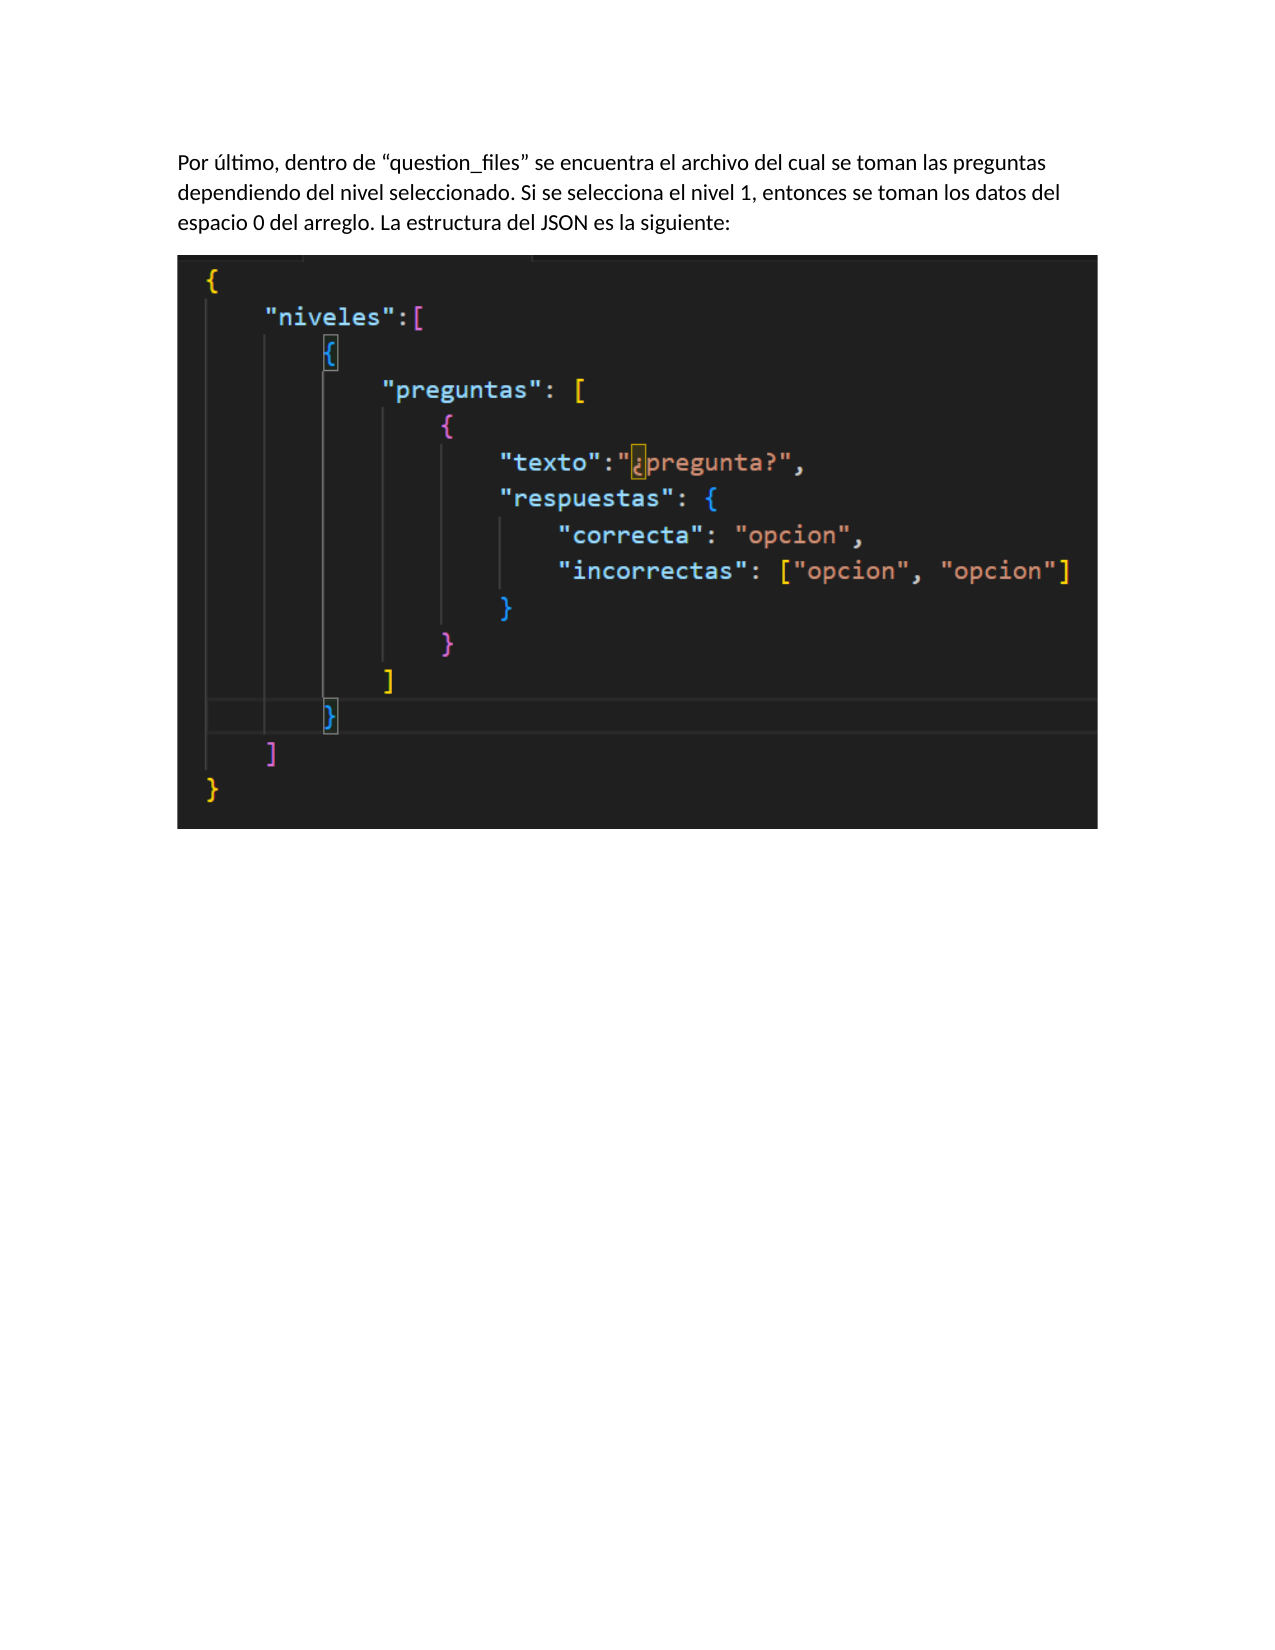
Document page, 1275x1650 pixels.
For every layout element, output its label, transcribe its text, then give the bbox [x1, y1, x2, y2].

text Por último, dentro de “question_files” se encuentra el archivo del cual se toman las preguntas dependiendo del nivel seleccionado. Si se selecciona el nivel 1, entonces se toman los datos del espacio 0 del arreglo. La estructura del JSON es la siguiente: [177, 148, 1098, 236]
picture [177, 255, 1098, 829]
